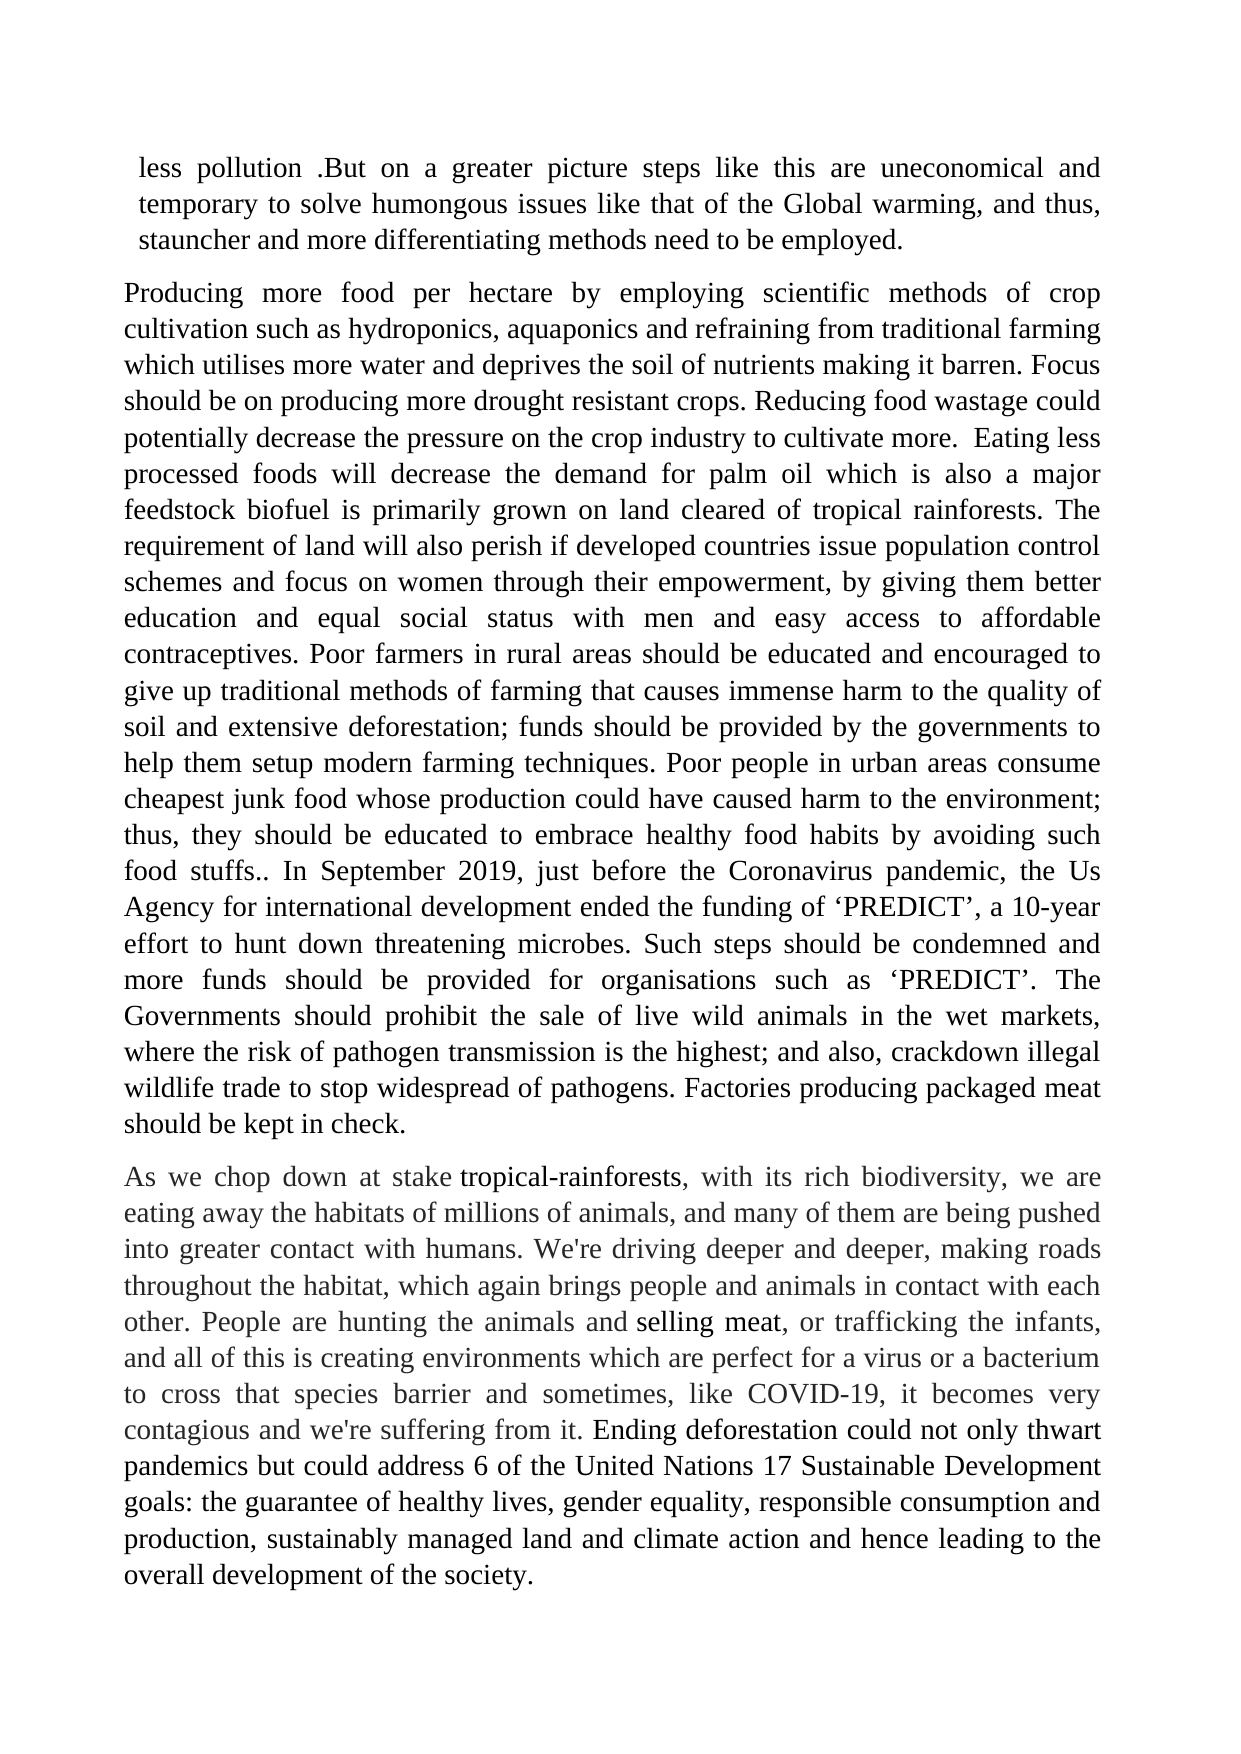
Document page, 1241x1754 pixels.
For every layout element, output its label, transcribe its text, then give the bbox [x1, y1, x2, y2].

text As we chop down at stake tropical-rainforests, with its rich biodiversity, we are eating away the habitats of millions of animals, and many of them are being pushed into greater contact with humans. We're driving deeper and deeper, making roads throughout the habitat, which again brings people and animals in contact with each other. People are hunting the animals and selling meat, or trafficking the infants, and all of this is creating environments which are perfect for a virus or a bacterium to cross that species barrier and sometimes, like COVID-19, it becomes very contagious and we're suffering from it. Ending deforestation could not only thwart pandemics but could address 6 of the United Nations 17 Sustainable Development goals: the guarantee of healthy lives, gender equality, responsible consumption and production, sustainably managed land and climate action and hence leading to the overall development of the society. [123, 1391, 1102, 1590]
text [138, 150, 1102, 256]
text As we chop down at stake tropical-rainforests, with its rich biodiversity, we are eating away the habitats of millions of animals, and many of them are being pushed into greater contact with humans. We're driving deeper and deeper, making roads throughout the habitat, which again brings people and animals in contact with each other. People are hunting the animals and selling meat, or trafficking the infants, and all of this is creating environments which are perfect for a virus or a bacterium to cross that species barrier and sometimes, like COVID-19, it becomes very contagious and we're suffering from it. Ending deforestation could not only thwart pandemics but could address 6 of the United Nations 17 Sustainable Development goals: the guarantee of healthy lives, gender equality, responsible consumption and production, sustainably managed land and climate action and hence leading to the overall development of the society. [123, 1159, 1102, 1282]
text Producing more food per hectare by employing scientific methods of crop cultivation such as hydroponics, aquaponics and refraining from traditional farming which utilises more water and deprives the soil of nutrients making it barren. Focus should be on producing more drought resistant crops. Reducing food wastage could potentially decrease the pressure on the crop industry to cultivate more. Eating less processed foods will decrease the demand for palm oil which is also a major feedstock biofuel is primarily grown on land cleared of tropical rainforests. The requirement of land will also perish if developed countries issue population control schemes and focus on women through their empowerment, by giving them better education and equal social status with men and easy access to affordable contraceptives. Poor farmers in rural areas should be educated and encouraged to give up traditional methods of farming that causes immense harm to the quality of soil and extensive deforestation; funds should be provided by the governments to help them setup modern farming techniques. Poor people in urban areas consume cheapest junk food whose production could have caused harm to the environment; thus, they should be educated to embrace healthy food habits by avoiding such food stuffs.. In September 2019, just before the Coronavirus pandemic, the Us Agency for international development ended the funding of ‘PREDICT’, a 10-year effort to hunt down threatening microbes. Such steps should be condemned and more funds should be provided for organisations such as ‘PREDICT’. The Governments should prohibit the sale of live wild animals in the wet markets, where the risk of pathogen transmission is the highest; and also, crackdown illegal wildlife trade to stop widespread of pathogens. Factories producing packaged meat should be kept in check. [123, 275, 1102, 1140]
text As we chop down at stake tropical-rainforests, with its rich biodiversity, we are eating away the habitats of millions of animals, and many of them are being pushed into greater contact with humans. We're driving deeper and deeper, making roads throughout the habitat, which again brings people and animals in contact with each other. People are hunting the animals and selling meat, or trafficking the infants, and all of this is creating environments which are perfect for a virus or a bacterium to cross that species barrier and sometimes, like COVID-19, it becomes very contagious and we're suffering from it. Ending deforestation could not only thwart pandemics but could address 6 of the United Nations 17 Sustainable Development goals: the guarantee of healthy lives, gender equality, responsible consumption and production, sustainably managed land and climate action and hence leading to the overall development of the society. [123, 1283, 1102, 1390]
